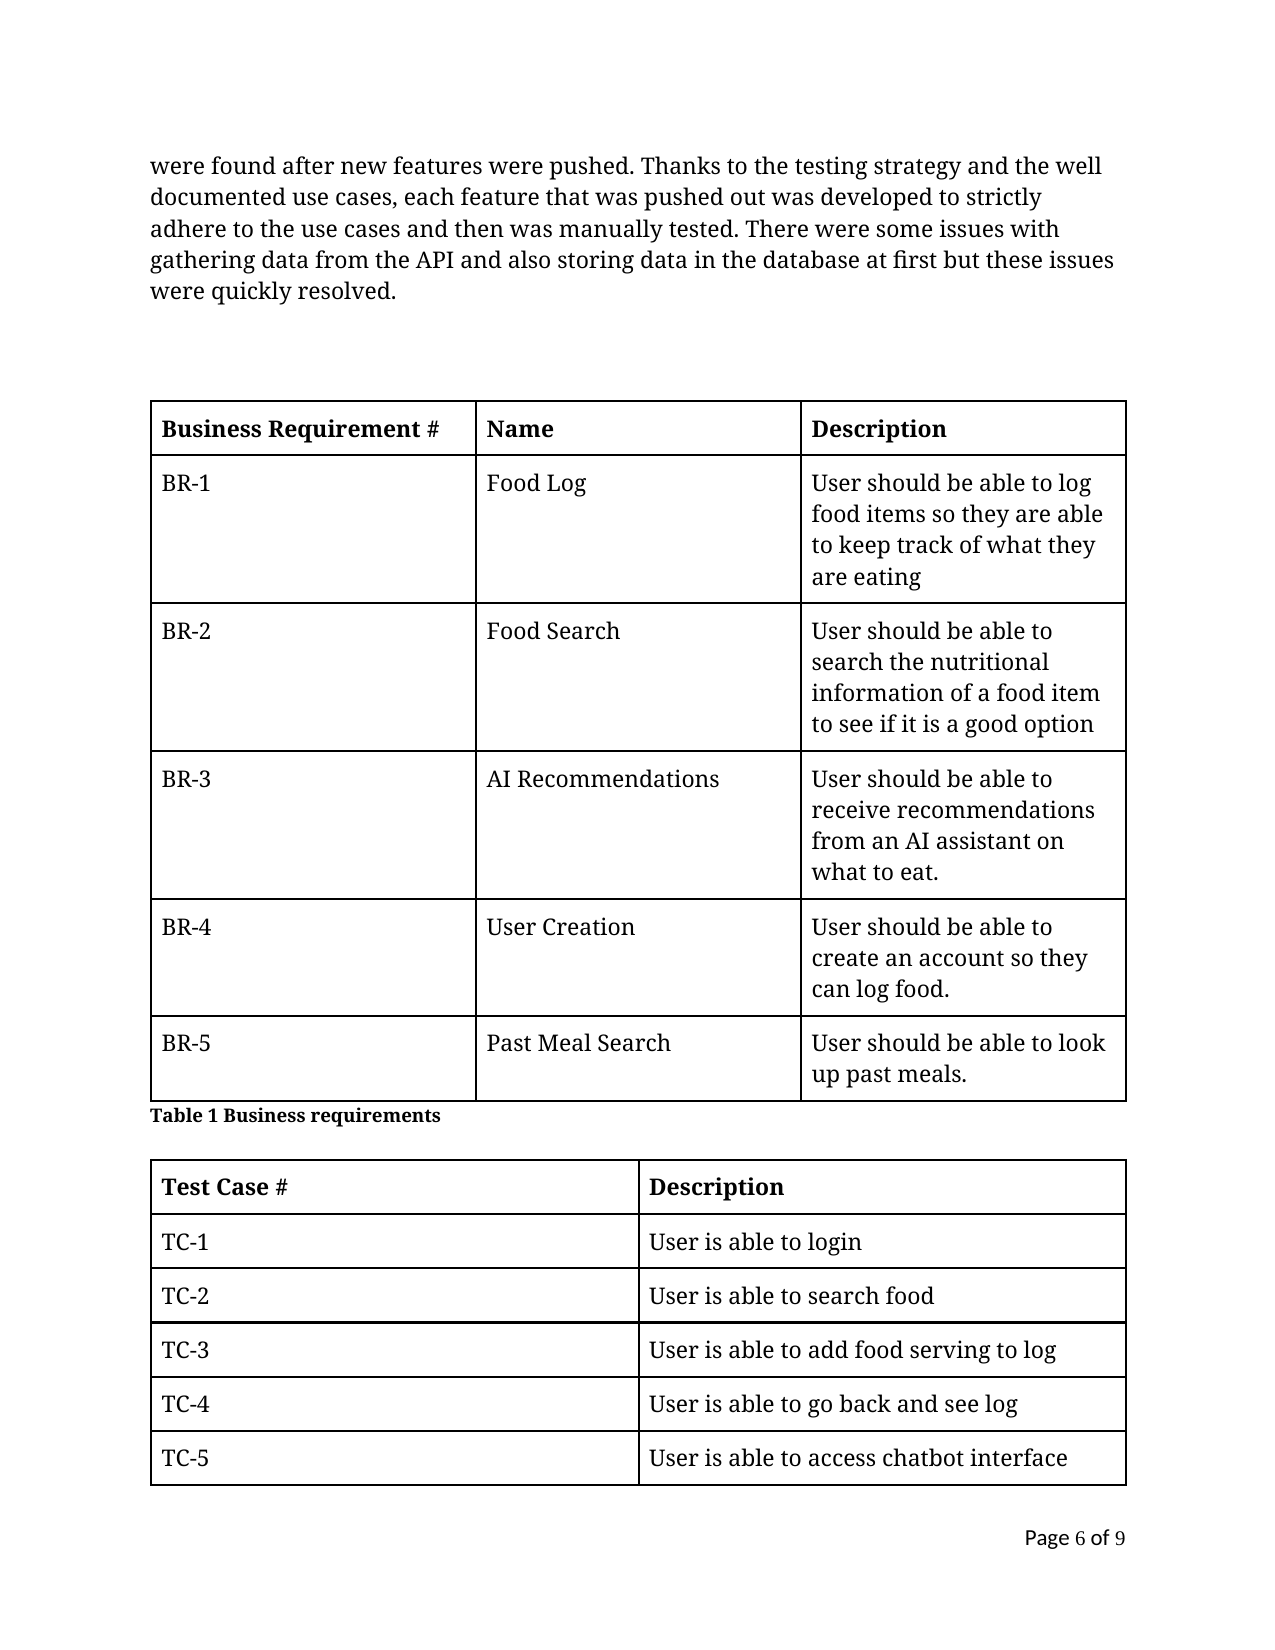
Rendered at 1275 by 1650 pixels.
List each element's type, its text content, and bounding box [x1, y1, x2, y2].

table_cell AI Recommendations [477, 752, 800, 898]
table_cell BR-1 [152, 456, 475, 602]
table_cell User is able to go back and see log [640, 1378, 1125, 1430]
table_cell Past Meal Search [477, 1017, 800, 1100]
table_cell TC-1 [152, 1215, 638, 1267]
table_cell Food Search [477, 604, 800, 750]
table_cell User is able to login [640, 1215, 1125, 1267]
table_cell User Creation [477, 900, 800, 1014]
table_cell TC-4 [152, 1378, 638, 1430]
table_cell User should be able to receive recommendations from an AI assistant on what to eat. [802, 752, 1125, 898]
text Table 1 Business requirements [150, 1102, 1125, 1128]
table_cell BR-2 [152, 604, 475, 750]
table_cell User should be able to search the nutritional information of a food item to see if it is a good option [802, 604, 1125, 750]
table_cell User is able to access chatbot interface [640, 1432, 1125, 1484]
table_header Test Case # [152, 1161, 638, 1213]
table_cell User should be able to look up past meals. [802, 1017, 1125, 1100]
table_cell BR-4 [152, 900, 475, 1014]
table_cell User should be able to create an account so they can log food. [802, 900, 1125, 1014]
table_cell TC-2 [152, 1269, 638, 1321]
table_cell TC-5 [152, 1432, 638, 1484]
table_header Name [477, 402, 800, 454]
table_cell TC-3 [152, 1324, 638, 1376]
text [150, 150, 1125, 306]
table_cell Food Log [477, 456, 800, 602]
table_header Business Requirement # [152, 402, 475, 454]
table_cell BR-5 [152, 1017, 475, 1100]
table_header Description [640, 1161, 1125, 1213]
table_cell User should be able to log food items so they are able to keep track of what they are eating [802, 456, 1125, 602]
table_cell BR-3 [152, 752, 475, 898]
table_cell User is able to search food [640, 1269, 1125, 1321]
table_cell User is able to add food serving to log [640, 1324, 1125, 1376]
table_header Description [802, 402, 1125, 454]
